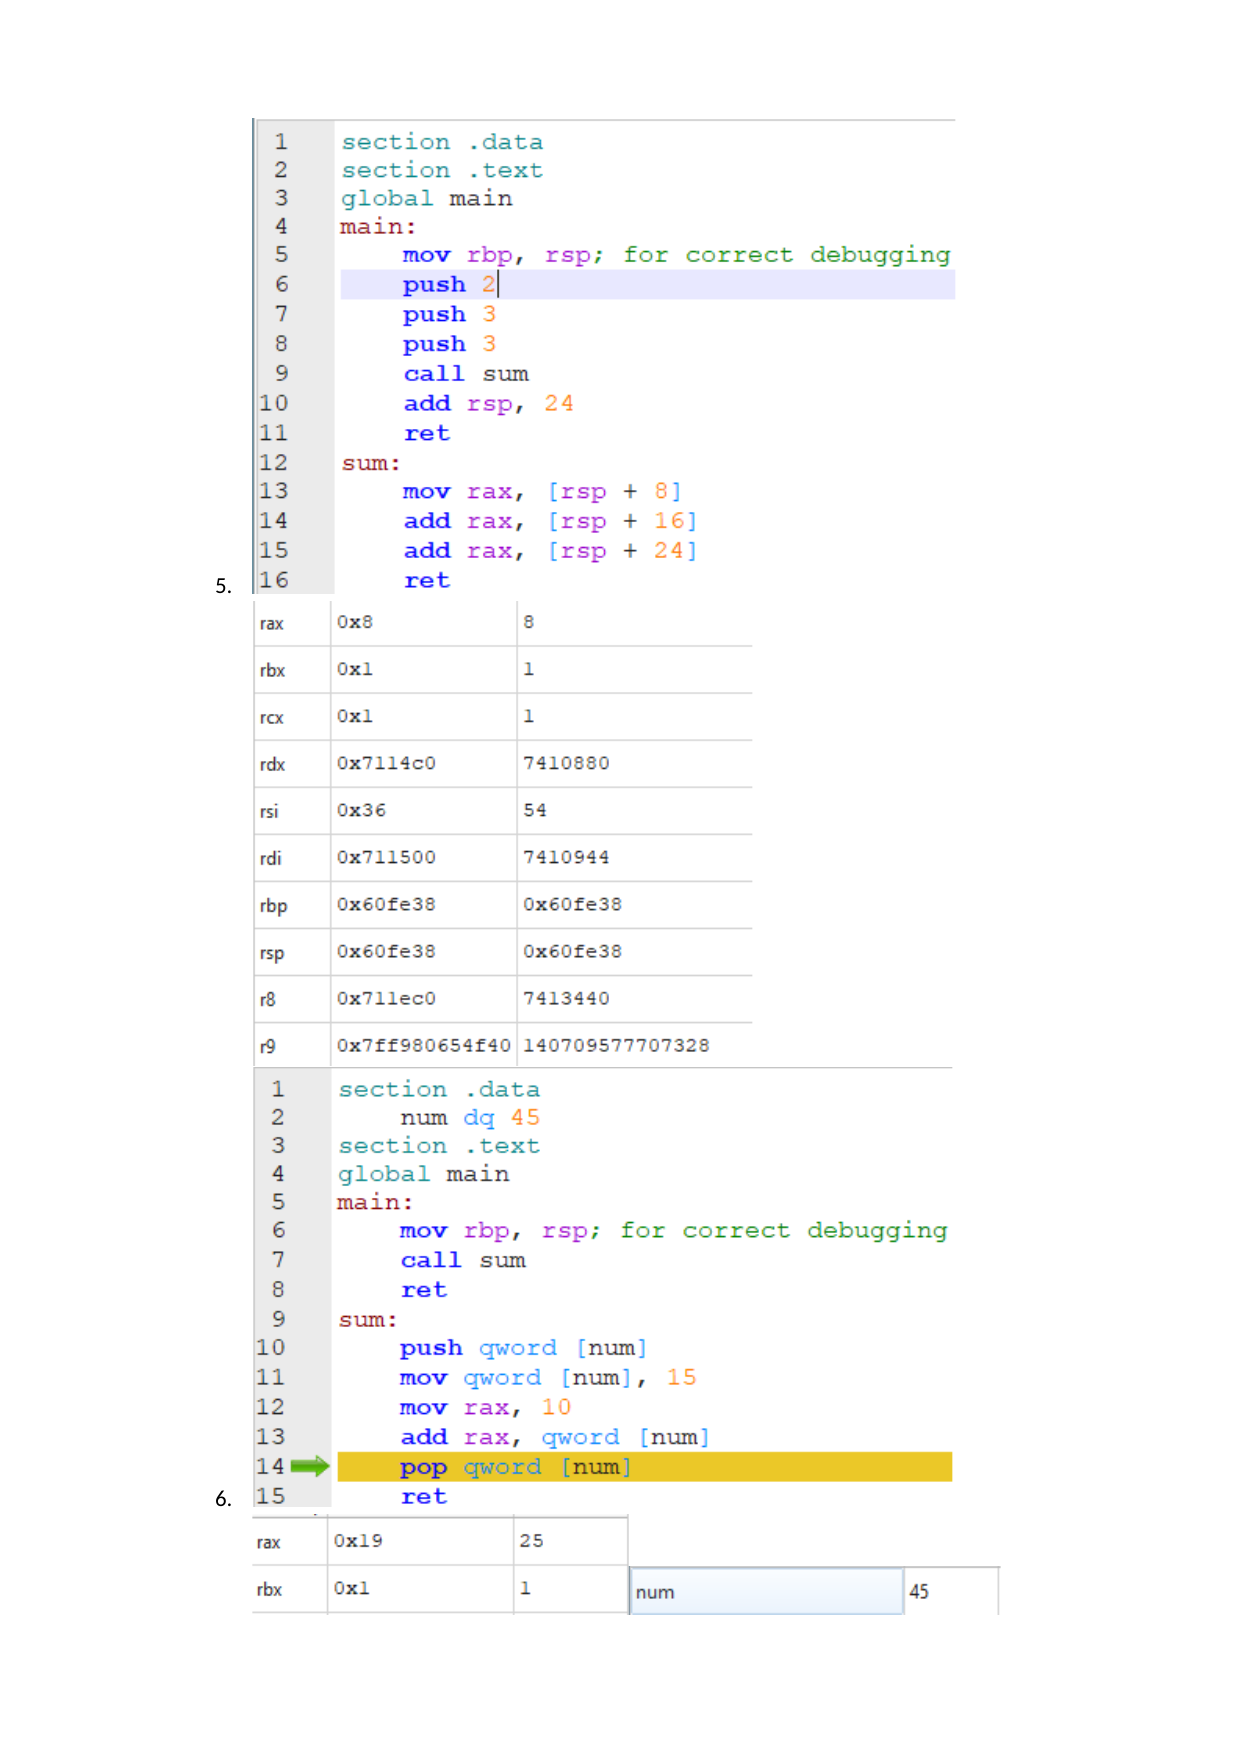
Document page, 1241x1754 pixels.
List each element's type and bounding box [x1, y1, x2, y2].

picture [252, 1067, 953, 1507]
picture [252, 1514, 1001, 1615]
picture [252, 601, 753, 1066]
picture [252, 118, 956, 594]
